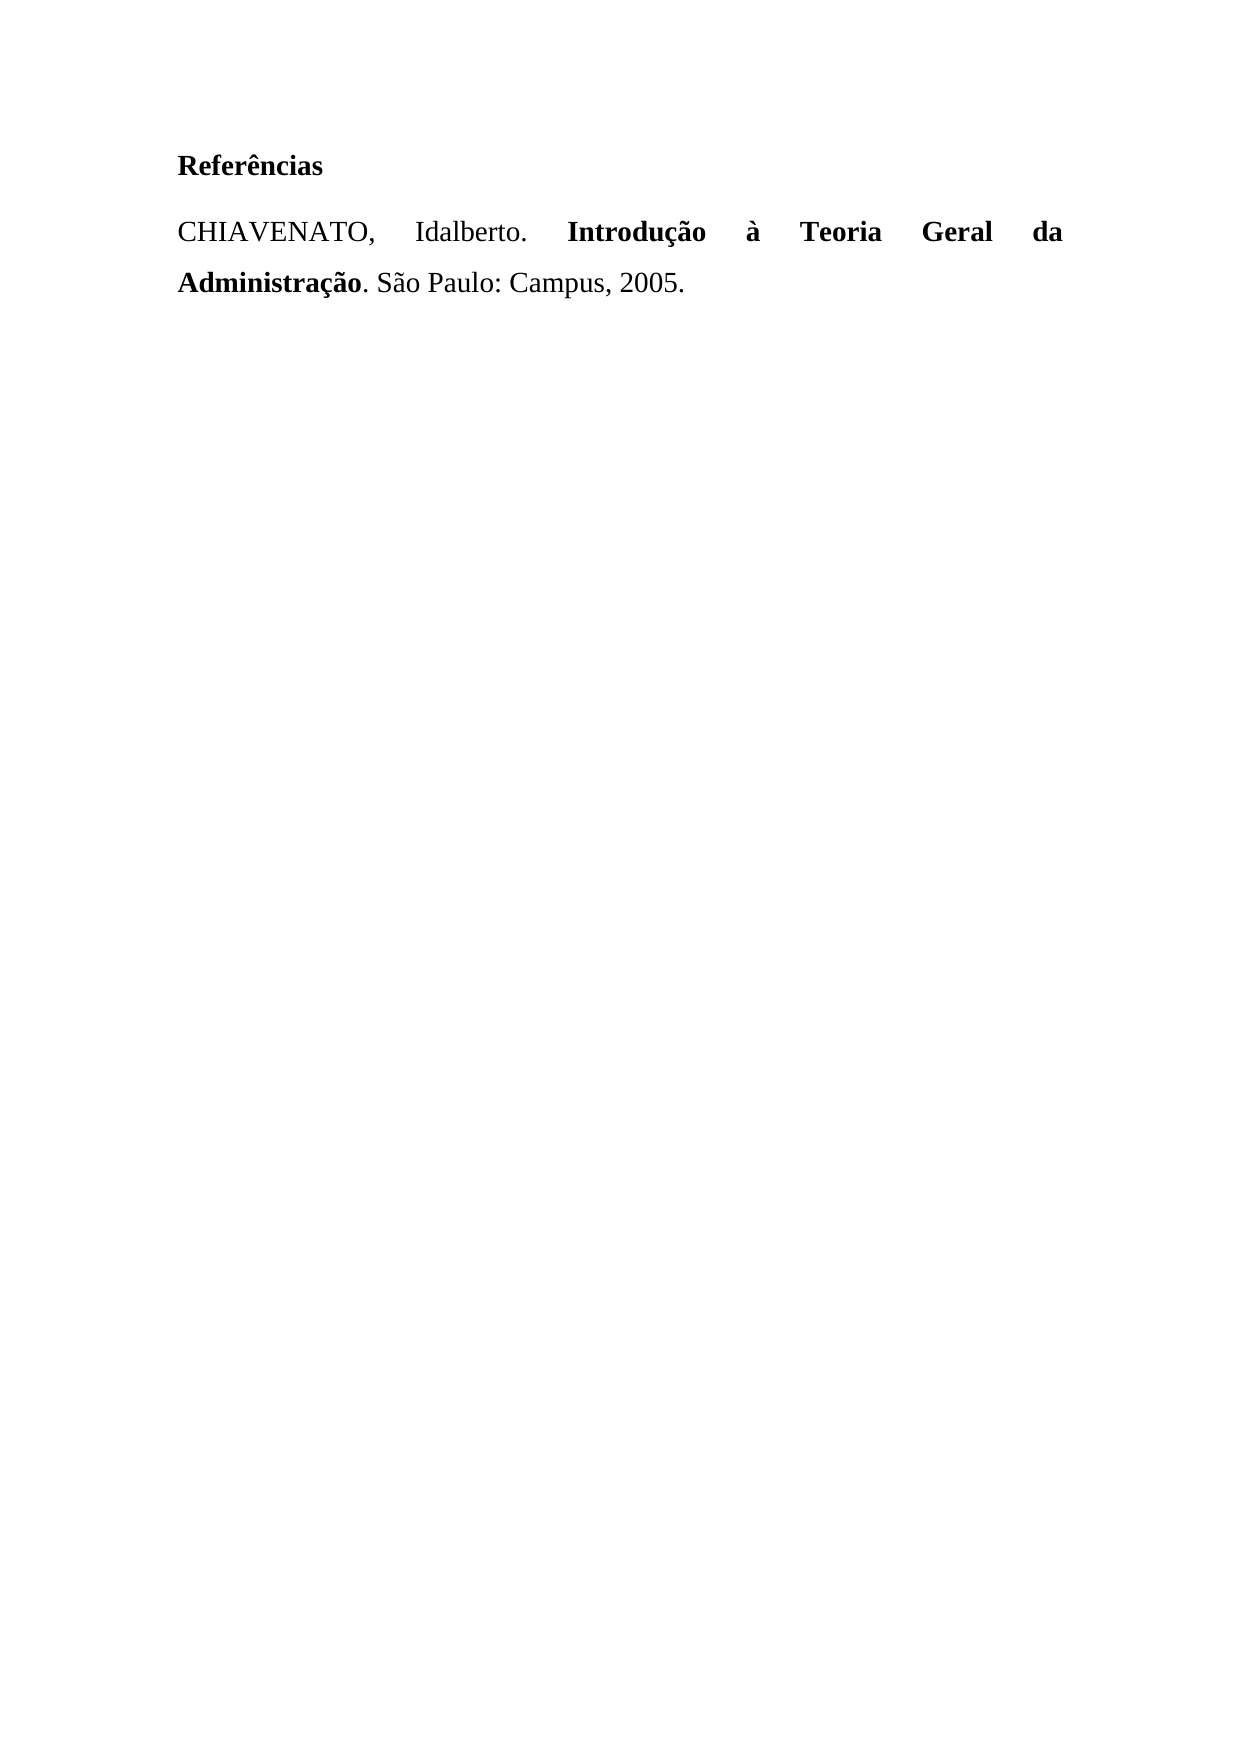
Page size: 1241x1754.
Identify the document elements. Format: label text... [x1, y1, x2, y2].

text Referências [177, 148, 1063, 181]
text CHIAVENATO, Idalberto. Introdução à Teoria Geral da Administração. São Paulo: Campus, 2005. [177, 214, 1063, 298]
